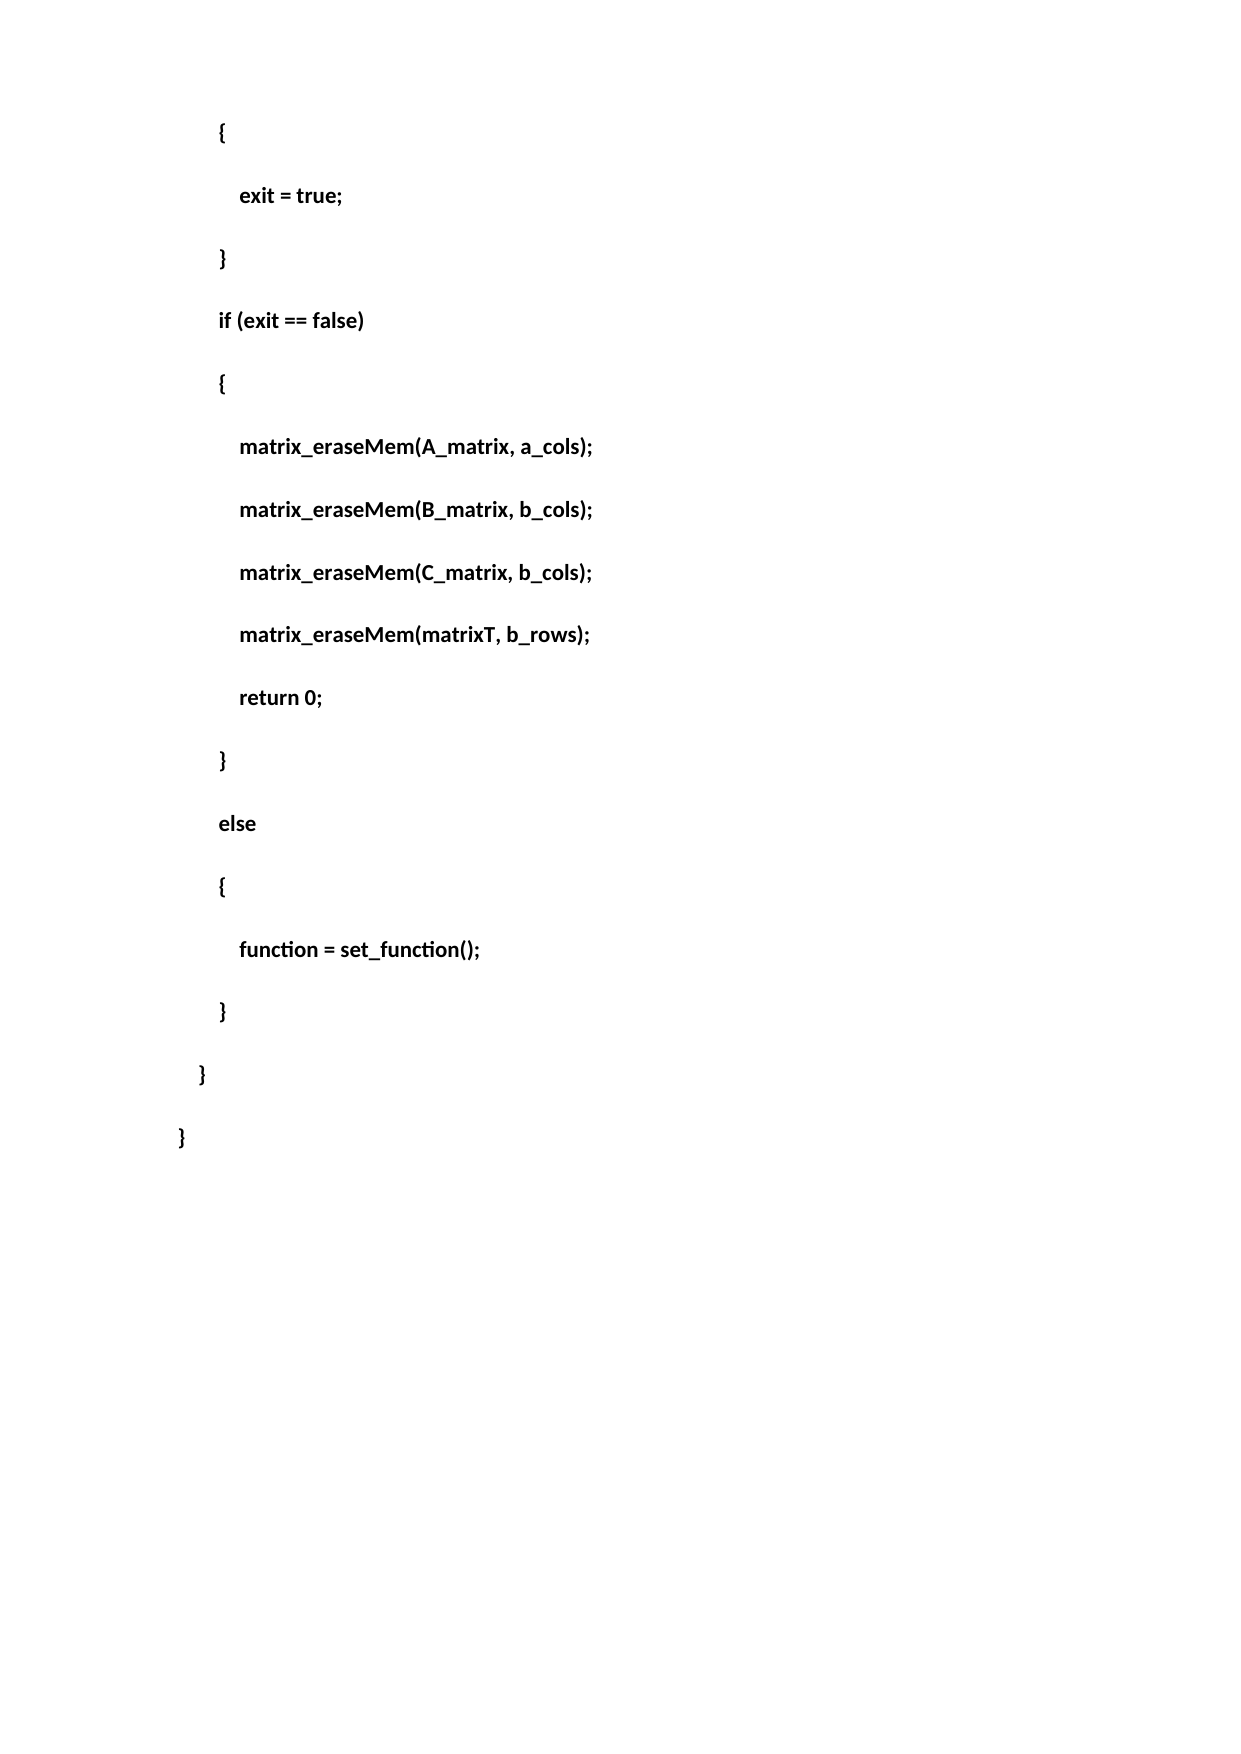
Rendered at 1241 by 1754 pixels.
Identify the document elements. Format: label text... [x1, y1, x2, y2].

text { [177, 872, 1152, 900]
text function = set_function(); [177, 935, 1152, 963]
text { [177, 369, 1152, 397]
text } [177, 746, 1152, 774]
text else [177, 809, 1152, 837]
text } [177, 997, 1152, 1026]
text return 0; [177, 683, 1152, 711]
text } [177, 244, 1152, 272]
text matrix_eraseMem(matrixT, b_rows); [177, 621, 1152, 649]
text } [177, 1060, 1152, 1088]
text if (exit == false) [177, 307, 1152, 334]
text { [177, 118, 1152, 146]
text exit = true; [177, 181, 1152, 209]
text matrix_eraseMem(A_matrix, a_cols); [177, 432, 1152, 460]
text } [177, 1123, 1152, 1151]
text matrix_eraseMem(B_matrix, b_cols); [177, 495, 1152, 523]
text matrix_eraseMem(C_matrix, b_cols); [177, 558, 1152, 586]
